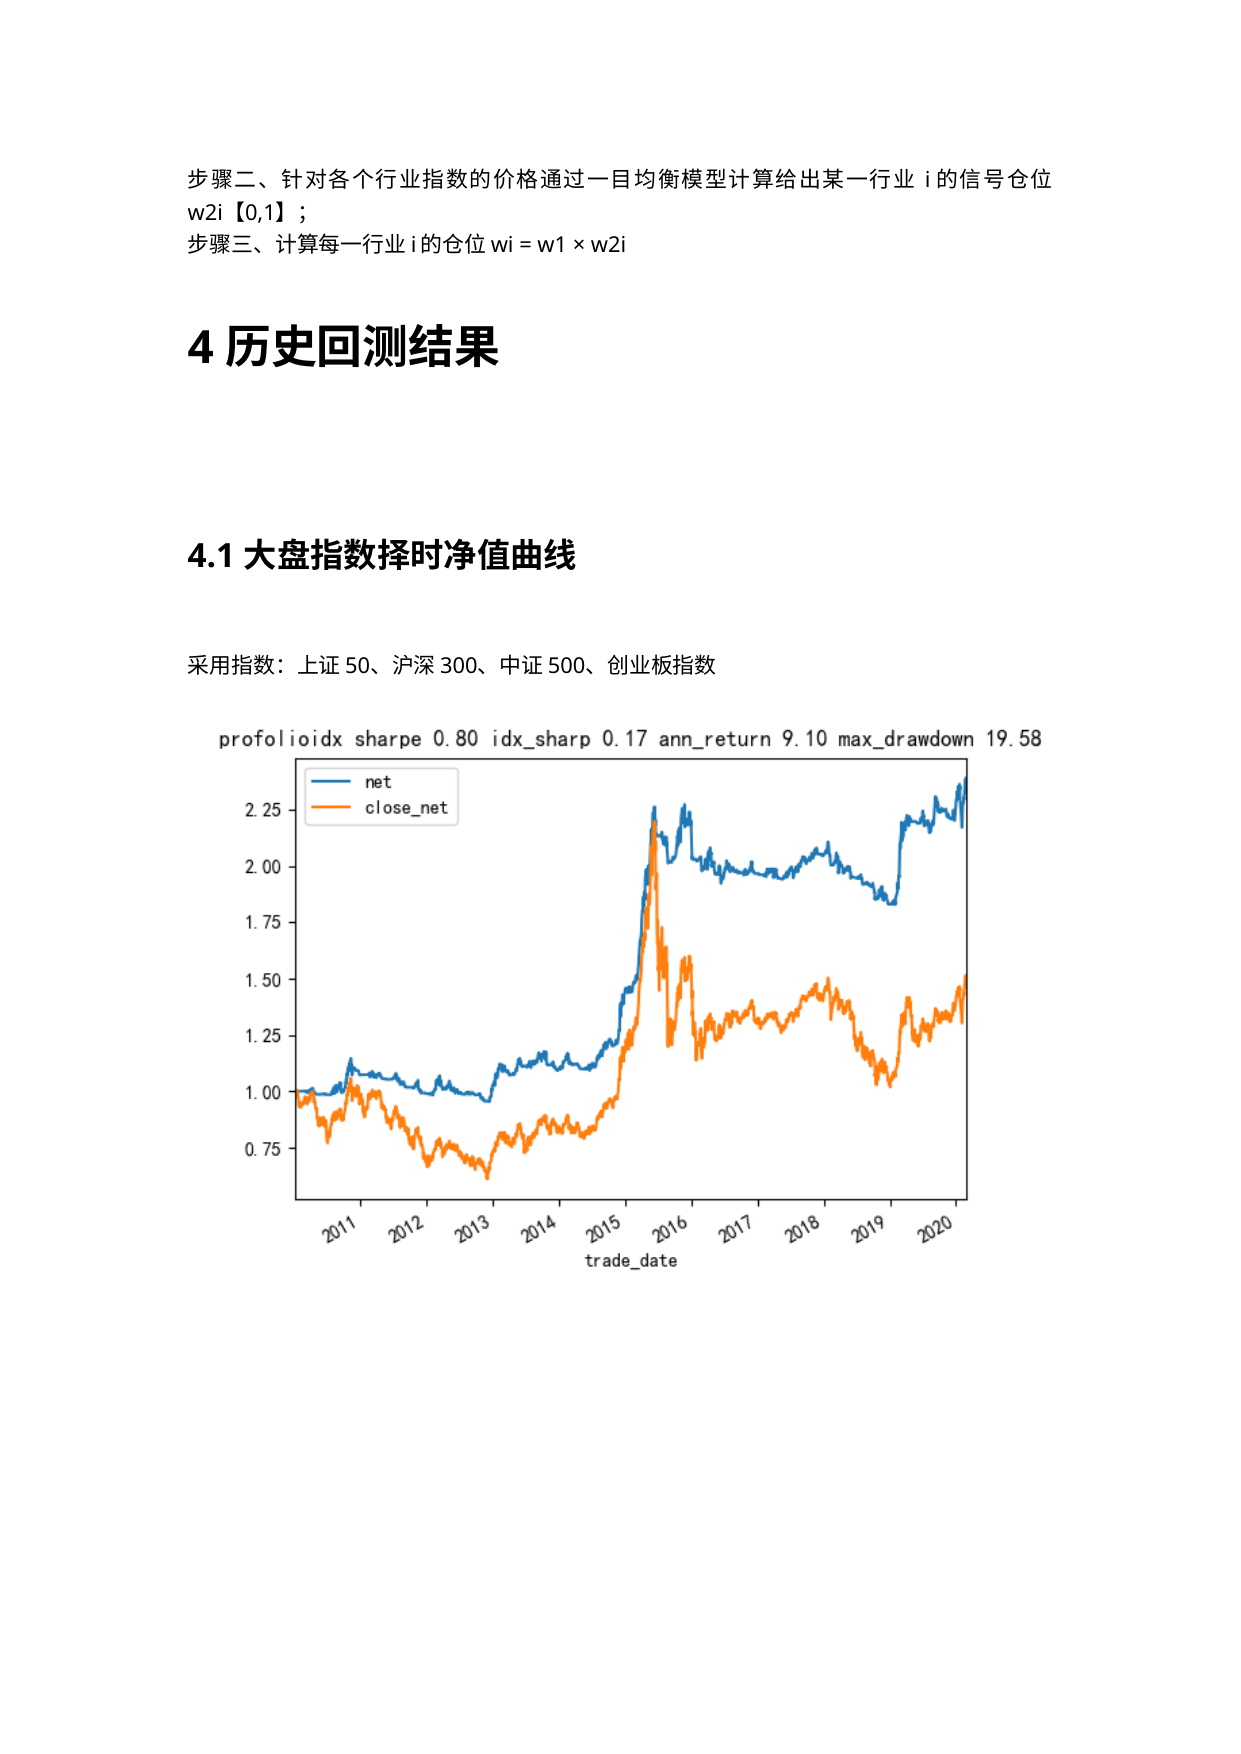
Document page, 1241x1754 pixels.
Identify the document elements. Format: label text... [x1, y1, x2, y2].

subtitle 历史回测结果 [187, 295, 1053, 392]
text 采用指数：上证50、沪深300、中证500、创业板指数 [187, 648, 1053, 680]
subtitle 4.1 大盘指数择时净值曲线 [187, 521, 1053, 586]
picture [187, 680, 1053, 1329]
text 步骤二、针对各个行业指数的价格通过一目均衡模型计算给出某一行业i的信号仓位w2i【0,1】； [187, 162, 1053, 227]
text 步骤三、计算每一行业i的仓位wi = w1 × w2i [187, 227, 1053, 259]
